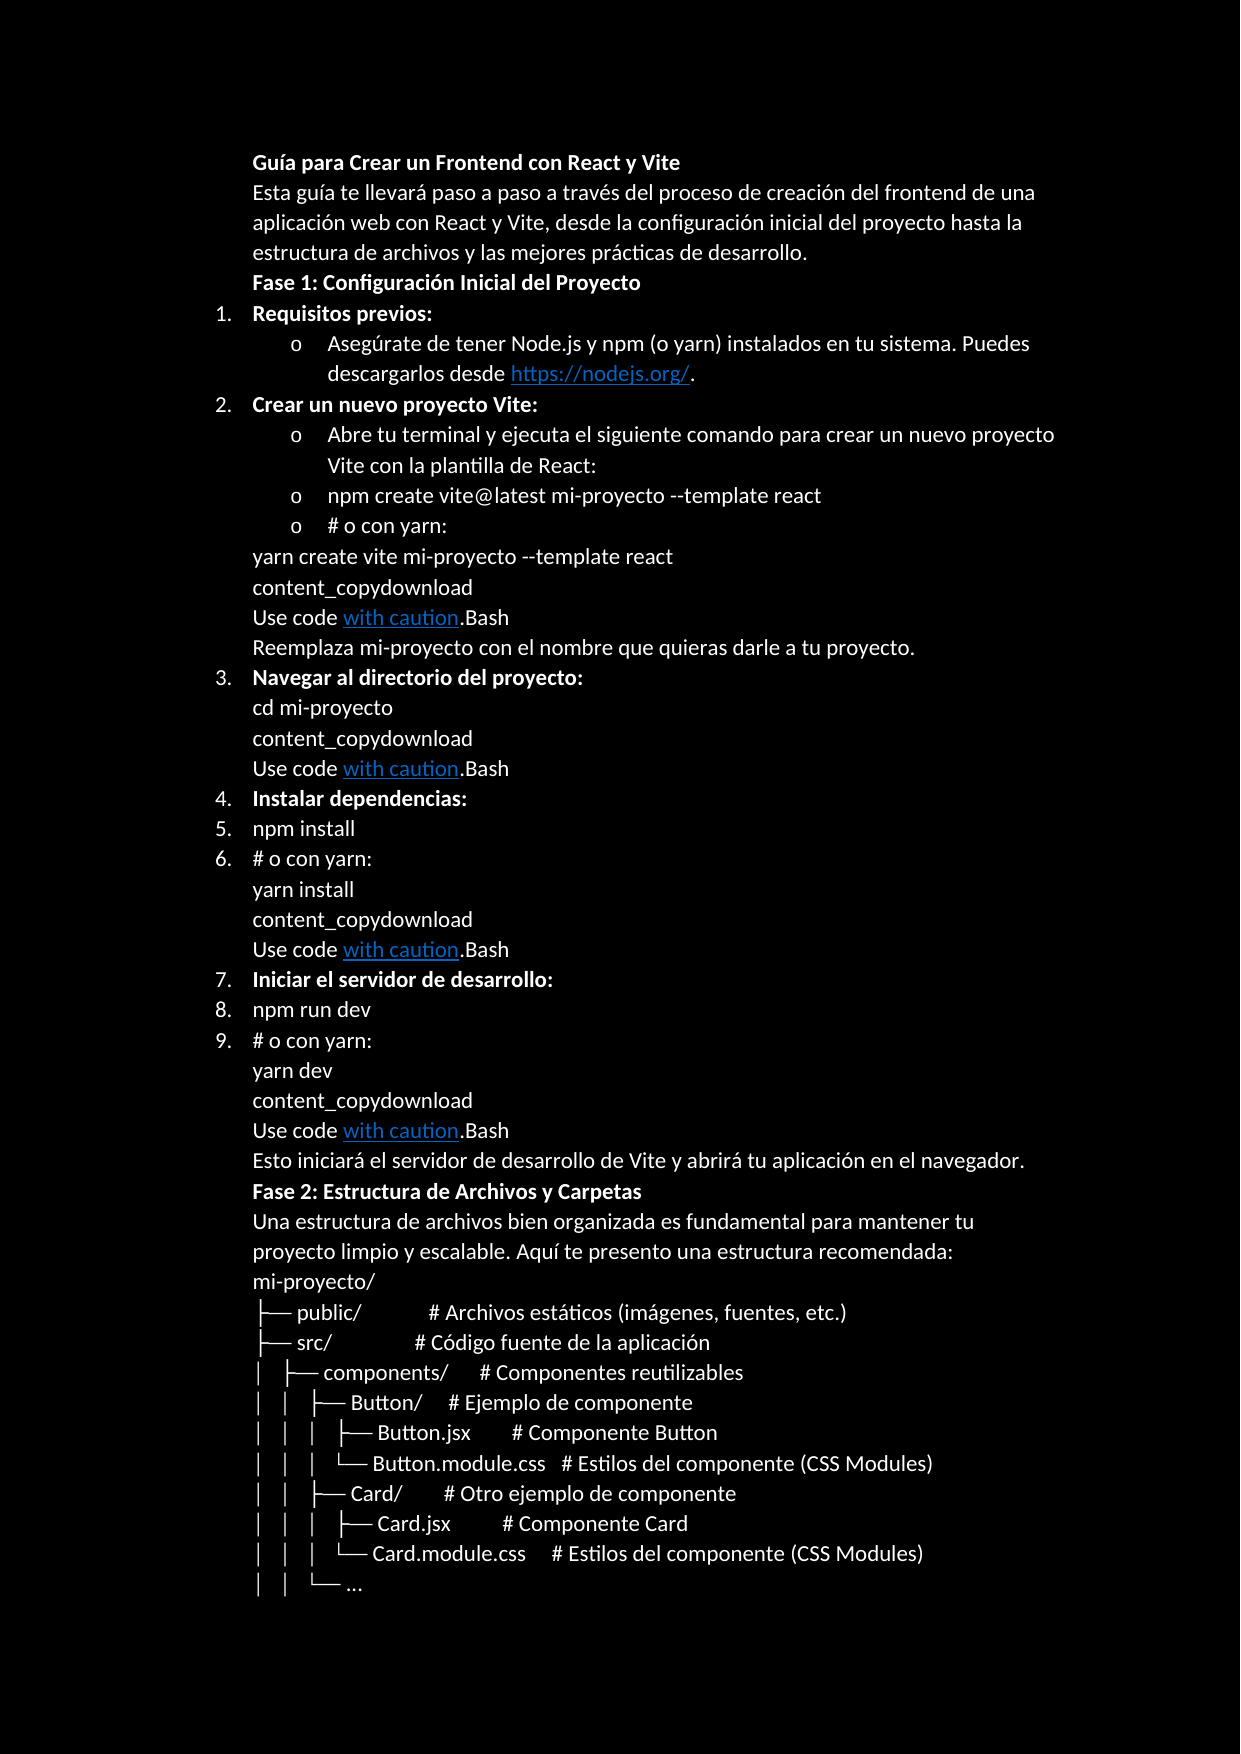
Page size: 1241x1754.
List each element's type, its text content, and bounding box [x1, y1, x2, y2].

list Crear un nuevo proyecto Vite: [215, 390, 1063, 418]
list │ │ │ ├── Button.jsx # Componente Button [252, 1418, 1063, 1446]
list Reemplaza mi-proyecto con el nombre que quieras darle a tu proyecto. [252, 633, 1063, 661]
list Instalar dependencias: [215, 784, 1063, 812]
list │ │ ├── Button/ # Ejemplo de componente [252, 1388, 1063, 1416]
list content_copydownload [252, 905, 1063, 933]
list Navegar al directorio del proyecto: [215, 663, 1063, 691]
list yarn install [252, 875, 1063, 903]
list content_copydownload [252, 1086, 1063, 1114]
list npm create vite@latest mi-proyecto --template react [290, 481, 1063, 509]
list yarn create vite mi-proyecto --template react [252, 542, 1063, 570]
list content_copydownload [252, 573, 1063, 601]
list Fase 2: Estructura de Archivos y Carpetas [252, 1177, 1063, 1205]
list Asegúrate de tener Node.js y npm (o yarn) instalados en tu sistema. Puedes descargarlos desde https://nodejs.org/. [290, 329, 1063, 388]
list Requisitos previos: [215, 299, 1063, 327]
list # o con yarn: [215, 1026, 1063, 1054]
list yarn dev [252, 1056, 1063, 1084]
list ├── src/ # Código fuente de la aplicación [252, 1328, 1063, 1356]
list npm install [215, 814, 1063, 842]
list cd mi-proyecto [252, 693, 1063, 721]
list Iniciar el servidor de desarrollo: [215, 965, 1063, 993]
list Use code with caution.Bash [252, 603, 1063, 631]
list Fase 1: Configuración Inicial del Proyecto [252, 268, 1063, 296]
list Use code with caution.Bash [252, 754, 1063, 782]
list │ ├── components/ # Componentes reutilizables [252, 1358, 1063, 1386]
list # o con yarn: [215, 844, 1063, 872]
list │ │ ├── Card/ # Otro ejemplo de componente [252, 1479, 1063, 1507]
list npm run dev [215, 996, 1063, 1023]
list │ │ │ └── Card.module.css # Estilos del componente (CSS Modules) [252, 1539, 1063, 1567]
list Abre tu terminal y ejecuta el siguiente comando para crear un nuevo proyecto Vite con la plantilla de React: [290, 420, 1063, 479]
list Use code with caution.Bash [252, 935, 1063, 963]
list mi-proyecto/ [252, 1267, 1063, 1295]
list │ │ └── ... [252, 1569, 1063, 1597]
list Esto iniciará el servidor de desarrollo de Vite y abrirá tu aplicación en el navegador. [252, 1147, 1063, 1174]
list │ │ │ ├── Card.jsx # Componente Card [252, 1509, 1063, 1537]
list Esta guía te llevará paso a paso a través del proceso de creación del frontend de una aplicación web con React y Vite, desde la configuración inicial del proyecto hasta la estructura de archivos y las mejores prácticas de desarrollo. [252, 178, 1063, 266]
list Use code with caution.Bash [252, 1116, 1063, 1144]
list │ │ │ └── Button.module.css # Estilos del componente (CSS Modules) [252, 1449, 1063, 1477]
list Guía para Crear un Frontend con React y Vite [252, 148, 1063, 176]
list # o con yarn: [290, 512, 1063, 540]
list Una estructura de archivos bien organizada es fundamental para mantener tu proyecto limpio y escalable. Aquí te presento una estructura recomendada: [252, 1207, 1063, 1265]
list content_copydownload [252, 724, 1063, 752]
list ├── public/ # Archivos estáticos (imágenes, fuentes, etc.) [252, 1298, 1063, 1326]
